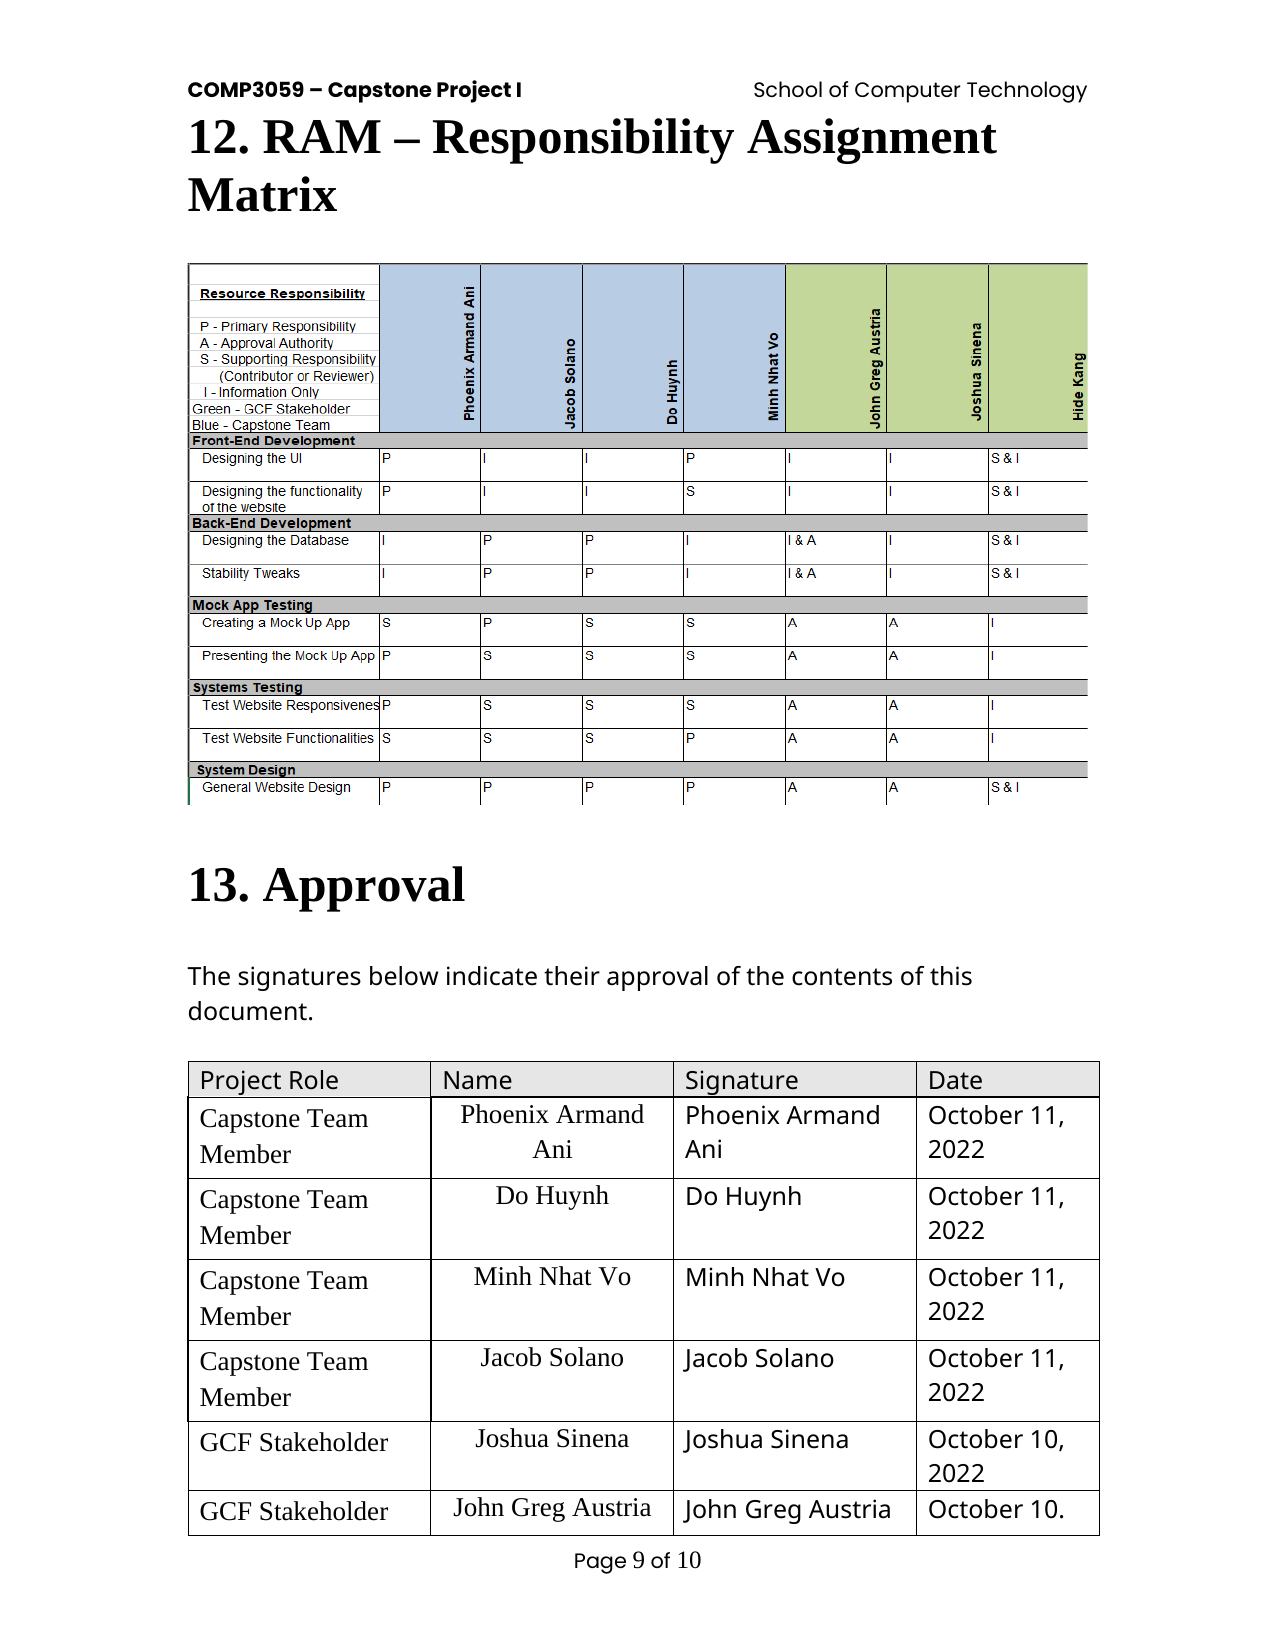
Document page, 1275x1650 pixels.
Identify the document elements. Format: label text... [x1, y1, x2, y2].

table_cell John Greg Austria [431, 1491, 673, 1535]
table_cell October 10. 2022 [917, 1491, 1099, 1535]
table_header Name [431, 1062, 673, 1096]
table_cell Capstone Team Member [189, 1341, 430, 1421]
table_cell Capstone Team Member [189, 1179, 430, 1258]
table_cell October 11, 2022 [917, 1098, 1099, 1177]
table_cell GCF Stakeholder [189, 1491, 430, 1535]
table_cell Jacob Solano [432, 1341, 673, 1421]
table_header Signature [674, 1062, 916, 1096]
text The signatures below indicate their approval of the contents of this document. [187, 959, 1087, 1027]
table_header Project Role [189, 1062, 430, 1096]
table_cell Do Huynh [432, 1179, 673, 1258]
table_cell Joshua Sinena [674, 1422, 916, 1490]
table_cell Capstone Team Member [189, 1098, 430, 1177]
table_header Date [917, 1062, 1099, 1096]
table_cell GCF Stakeholder [189, 1422, 430, 1490]
subtitle 13. Approval [187, 855, 1087, 912]
table_cell Joshua Sinena [431, 1422, 673, 1490]
table_cell October 11, 2022 [917, 1260, 1099, 1339]
table_cell Minh Nhat Vo [432, 1260, 673, 1339]
table_cell Capstone Team Member [189, 1260, 430, 1339]
table_cell Phoenix Armand Ani [674, 1098, 916, 1177]
table_cell John Greg Austria [674, 1491, 916, 1535]
table_cell Phoenix Armand Ani [432, 1098, 673, 1177]
table_cell Do Huynh [674, 1179, 916, 1258]
table_cell October 10, 2022 [917, 1422, 1099, 1490]
table_cell Minh Nhat Vo [674, 1260, 916, 1339]
table_cell October 11, 2022 [917, 1341, 1099, 1421]
picture [187, 263, 1088, 805]
table_cell Jacob Solano [674, 1341, 916, 1421]
table_cell October 11, 2022 [917, 1179, 1099, 1258]
subtitle 12. RAM – Responsibility Assignment Matrix [187, 107, 1087, 222]
